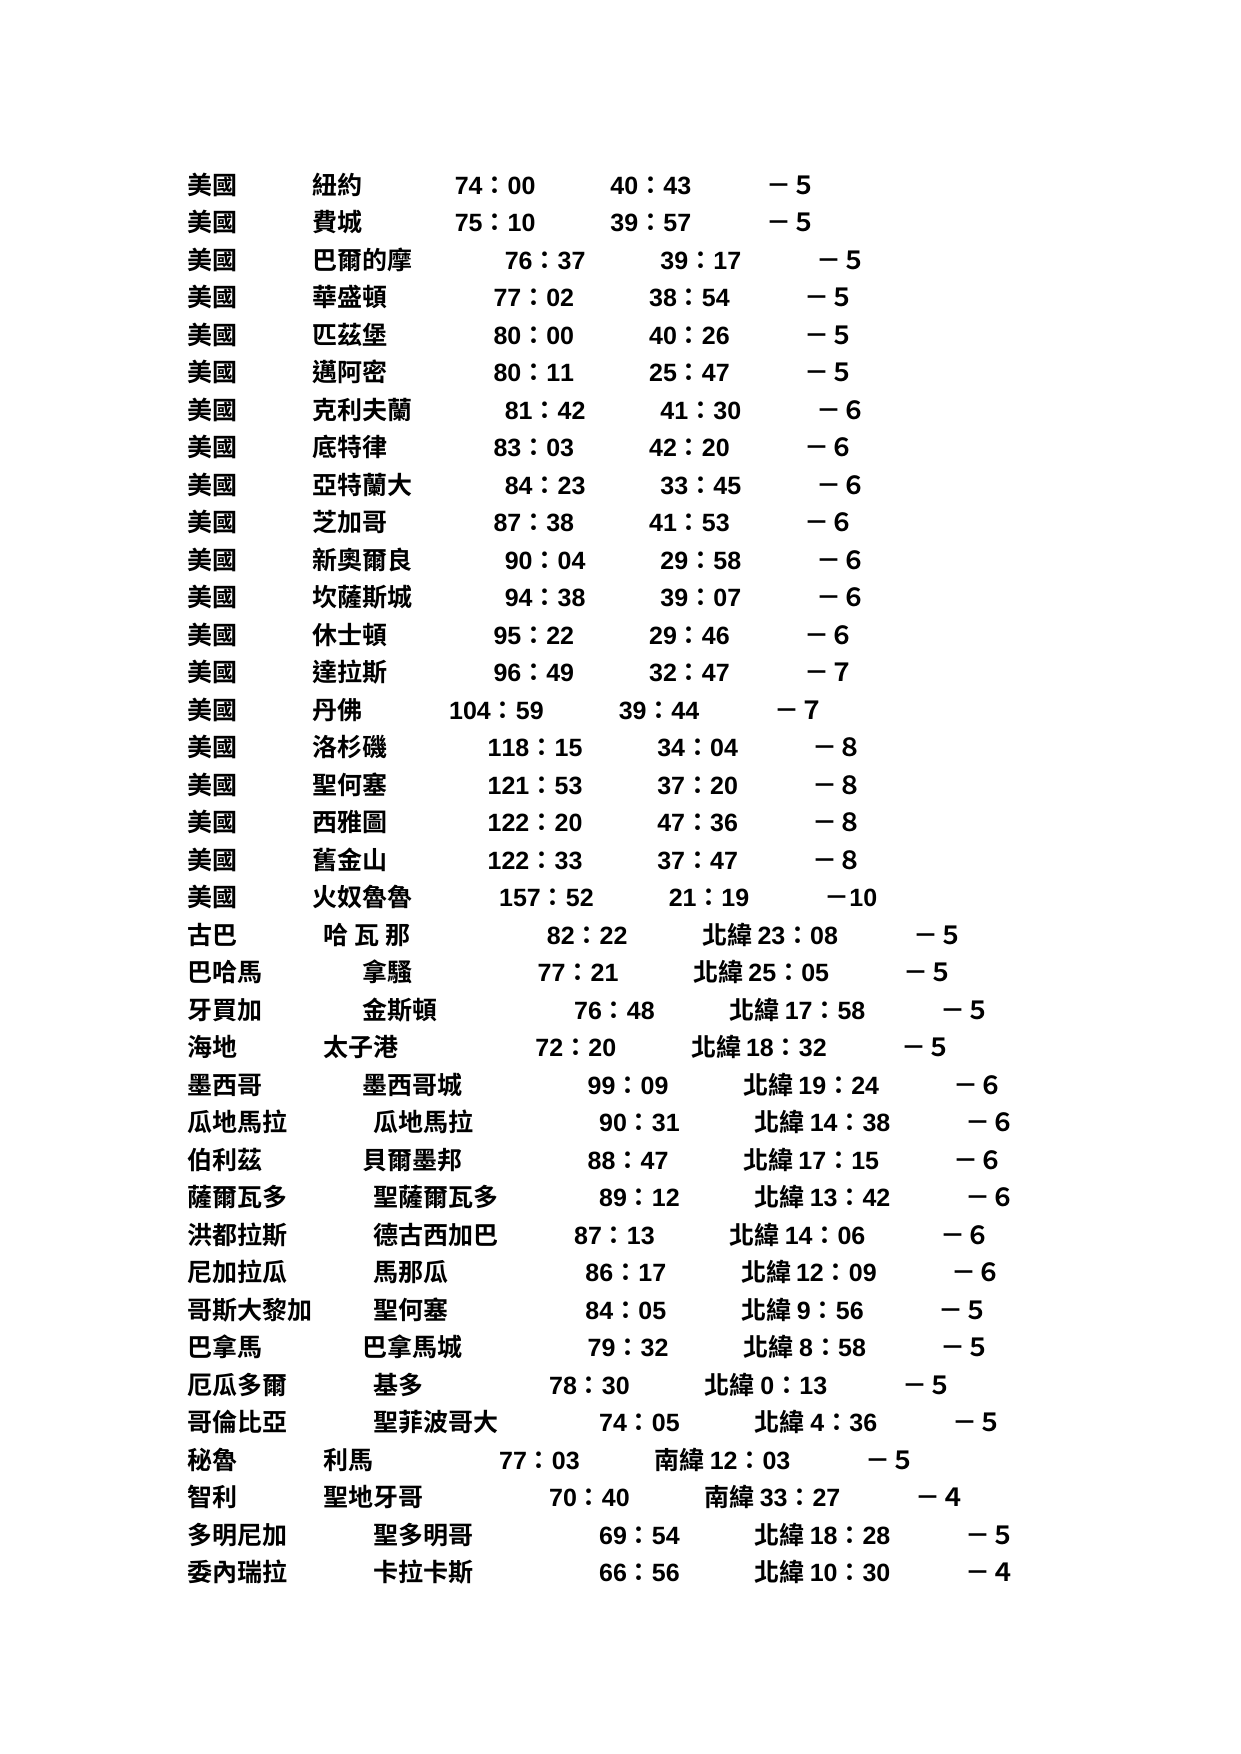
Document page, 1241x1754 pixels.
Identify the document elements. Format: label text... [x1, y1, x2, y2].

text 美國 坎薩斯城 94：38 39：07 －６ [187, 577, 1053, 614]
text 尼加拉瓜 馬那瓜 86：17 北緯12：09 －６ [187, 1252, 1053, 1289]
text 瓜地馬拉 瓜地馬拉 90：31 北緯14：38 －６ [187, 1102, 1053, 1139]
text 伯利茲 貝爾墨邦 88：47 北緯17：15 －６ [187, 1139, 1053, 1177]
text 洪都拉斯 德古西加巴 87：13 北緯14：06 －６ [187, 1214, 1053, 1252]
text 美國 邁阿密 80：11 25：47 －５ [187, 352, 1053, 389]
text 厄瓜多爾 基多 78：30 北緯 0：13 －５ [187, 1364, 1053, 1402]
text 巴哈馬 拿騷 77：21 北緯25：05 －５ [187, 952, 1053, 989]
text 美國 巴爾的摩 76：37 39：17 －５ [187, 239, 1053, 277]
text 巴拿馬 巴拿馬城 79：32 北緯 8：58 －５ [187, 1327, 1053, 1364]
text 哥斯大黎加 聖何塞 84：05 北緯 9：56 －５ [187, 1289, 1053, 1327]
text 美國 費城 75：10 39：57 －５ [187, 202, 1053, 239]
text 美國 聖何塞 121：53 37：20 －８ [187, 764, 1053, 802]
text 牙買加 金斯頓 76：48 北緯17：58 －５ [187, 989, 1053, 1027]
text 美國 克利夫蘭 81：42 41：30 －６ [187, 389, 1053, 427]
text 美國 洛杉磯 118：15 34：04 －８ [187, 727, 1053, 764]
text 多明尼加 聖多明哥 69：54 北緯18：28 －５ [187, 1514, 1053, 1552]
text 美國 新奧爾良 90：04 29：58 －６ [187, 539, 1053, 577]
text 智利 聖地牙哥 70：40 南緯33：27 －４ [187, 1477, 1053, 1514]
text 古巴 哈 瓦 那 82：22 北緯23：08 －５ [187, 914, 1053, 952]
text 美國 舊金山 122：33 37：47 －８ [187, 839, 1053, 877]
text 美國 休士頓 95：22 29：46 －６ [187, 614, 1053, 652]
text 美國 匹茲堡 80：00 40：26 －５ [187, 314, 1053, 352]
text 委內瑞拉 卡拉卡斯 66：56 北緯10：30 －４ [187, 1552, 1053, 1589]
text 美國 西雅圖 122：20 47：36 －８ [187, 802, 1053, 839]
text 美國 華盛頓 77：02 38：54 －５ [187, 277, 1053, 314]
text 美國 達拉斯 96：49 32：47 －７ [187, 652, 1053, 689]
text 美國 丹佛 104：59 39：44 －７ [187, 689, 1053, 727]
text 墨西哥 墨西哥城 99：09 北緯19：24 －６ [187, 1064, 1053, 1102]
text 美國 芝加哥 87：38 41：53 －６ [187, 502, 1053, 539]
text 海地 太子港 72：20 北緯18：32 －５ [187, 1027, 1053, 1064]
text 美國 火奴魯魯 157：52 21：19 －10 [187, 877, 1053, 914]
text 美國 底特律 83：03 42：20 －６ [187, 427, 1053, 464]
text 哥倫比亞 聖菲波哥大 74：05 北緯 4：36 －５ [187, 1402, 1053, 1439]
text 美國 亞特蘭大 84：23 33：45 －６ [187, 464, 1053, 502]
text 秘魯 利馬 77：03 南緯12：03 －５ [187, 1439, 1053, 1477]
text 薩爾瓦多 聖薩爾瓦多 89：12 北緯13：42 －６ [187, 1177, 1053, 1214]
text 美國 紐約 74：00 40：43 －５ [187, 164, 1053, 202]
